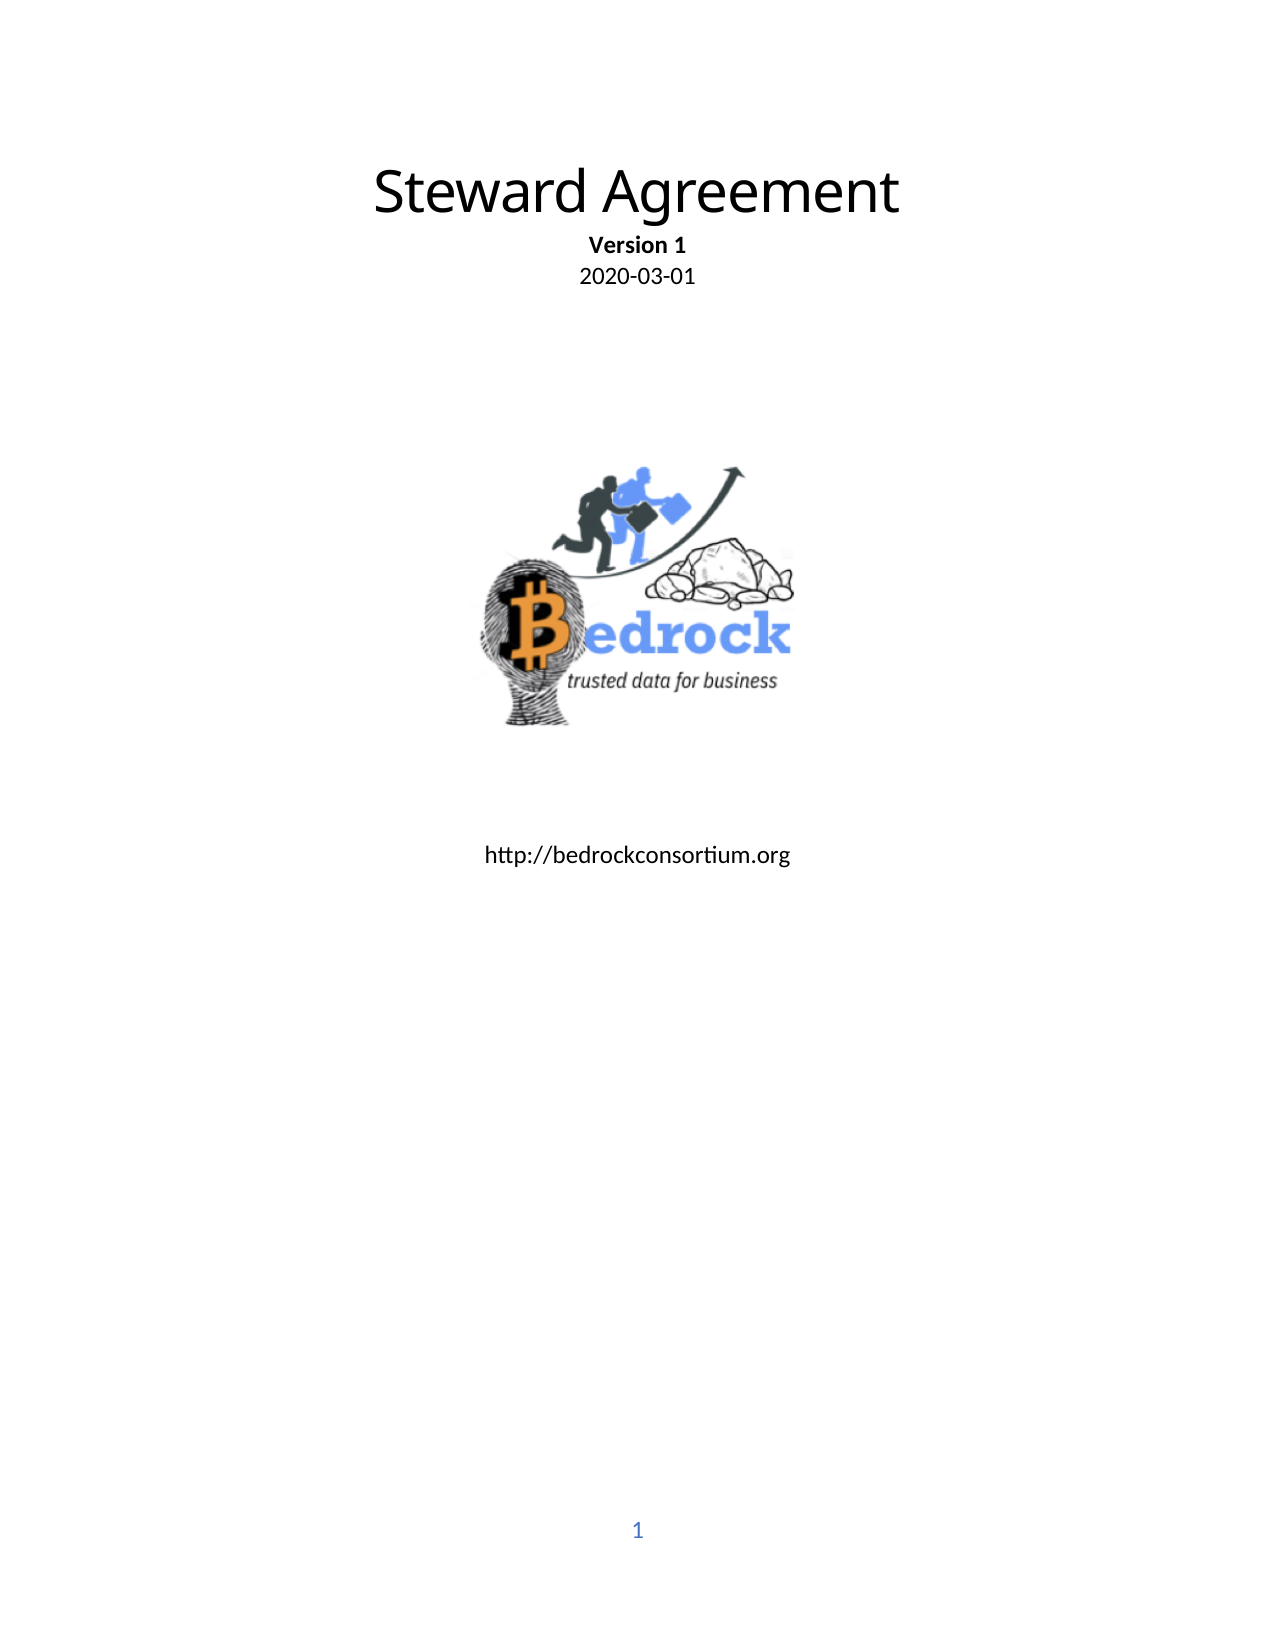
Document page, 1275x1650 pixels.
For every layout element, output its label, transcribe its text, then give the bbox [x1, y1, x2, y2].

text Version 1 [150, 229, 1125, 260]
title Steward Agreement [150, 150, 1125, 229]
picture [457, 443, 818, 748]
text 2020-03-01 [150, 260, 1125, 291]
text http://bedrockconsortium.org [150, 839, 1125, 869]
